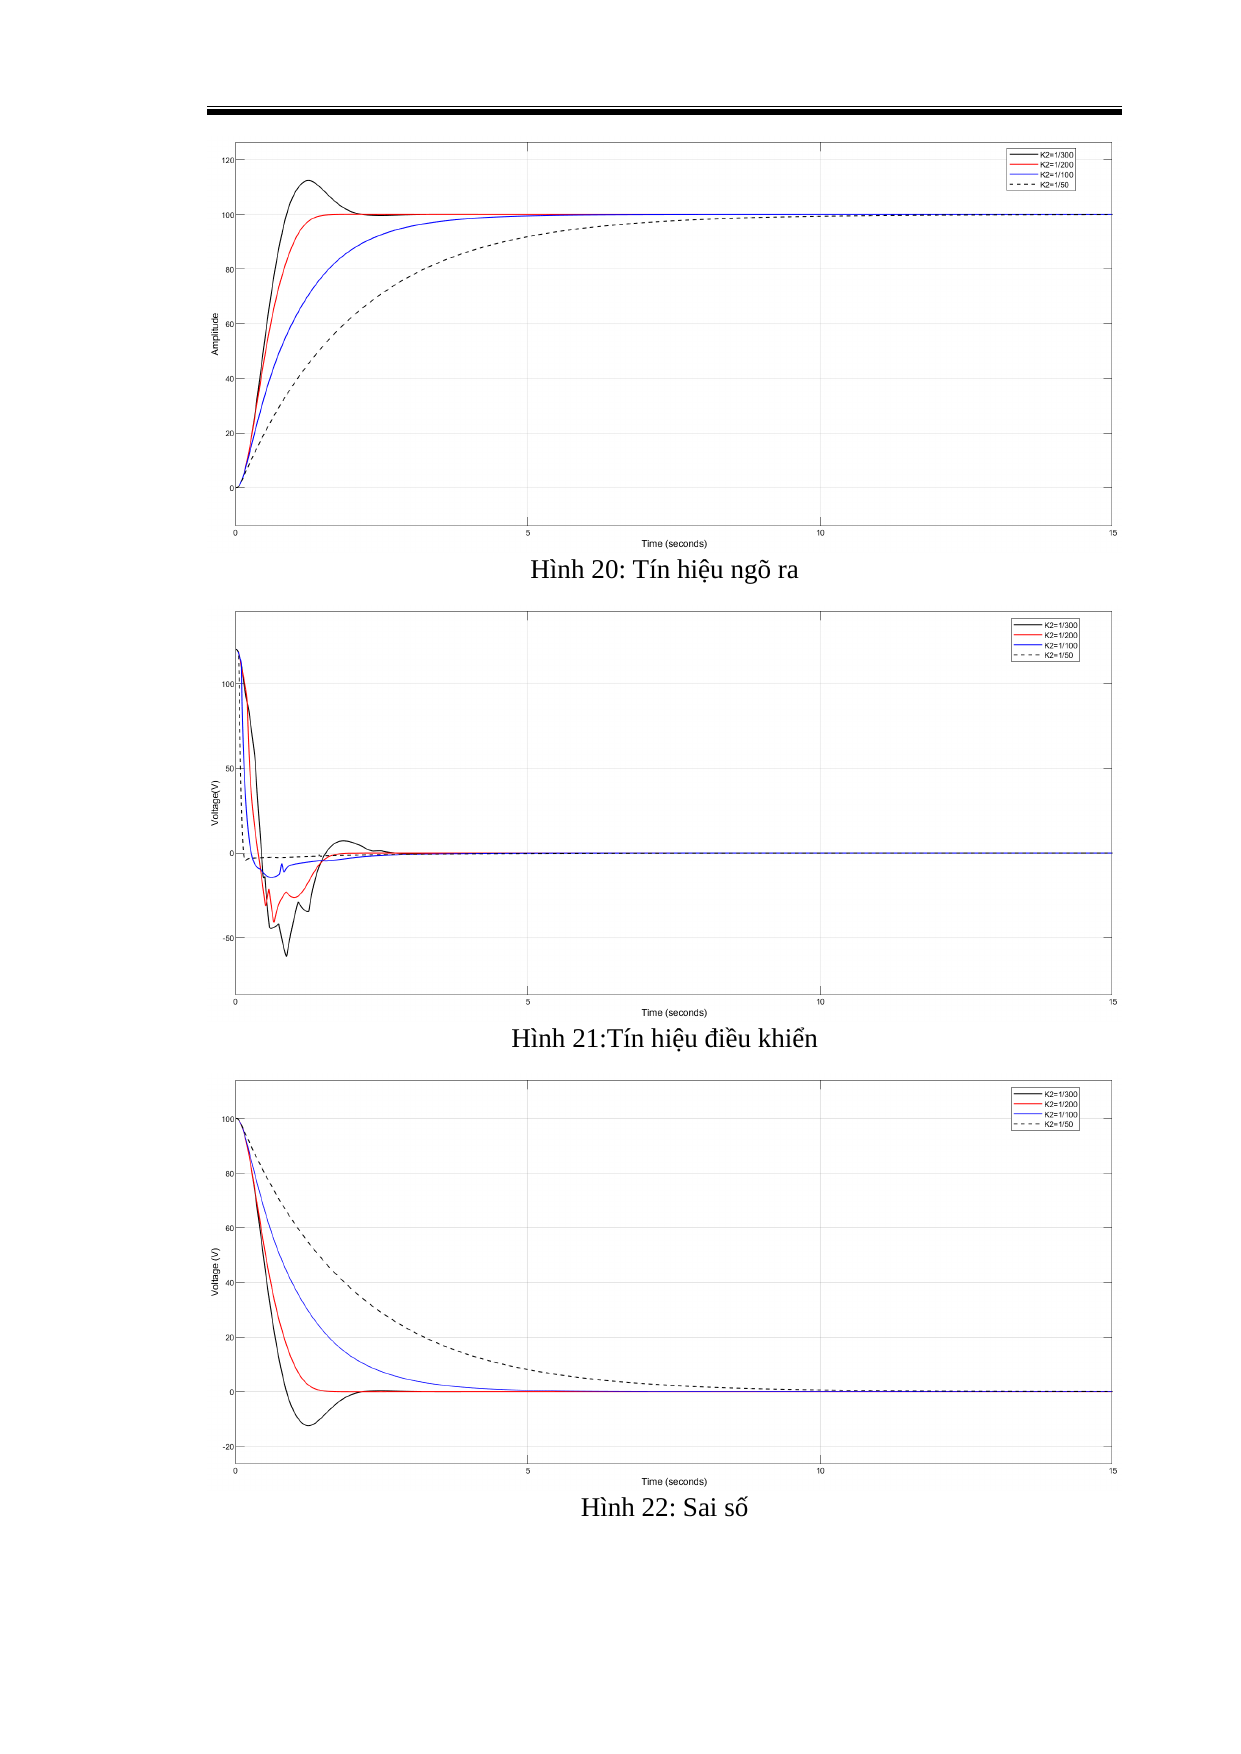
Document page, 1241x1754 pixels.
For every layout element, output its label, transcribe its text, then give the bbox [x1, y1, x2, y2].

text Hình 22: Sai số [207, 1491, 1122, 1522]
picture [206, 1073, 1123, 1491]
picture [206, 605, 1123, 1022]
text Hình 20: Tín hiệu ngõ ra [207, 553, 1122, 584]
picture [206, 136, 1123, 553]
text Hình 21:Tín hiệu điều khiển [207, 1022, 1122, 1053]
